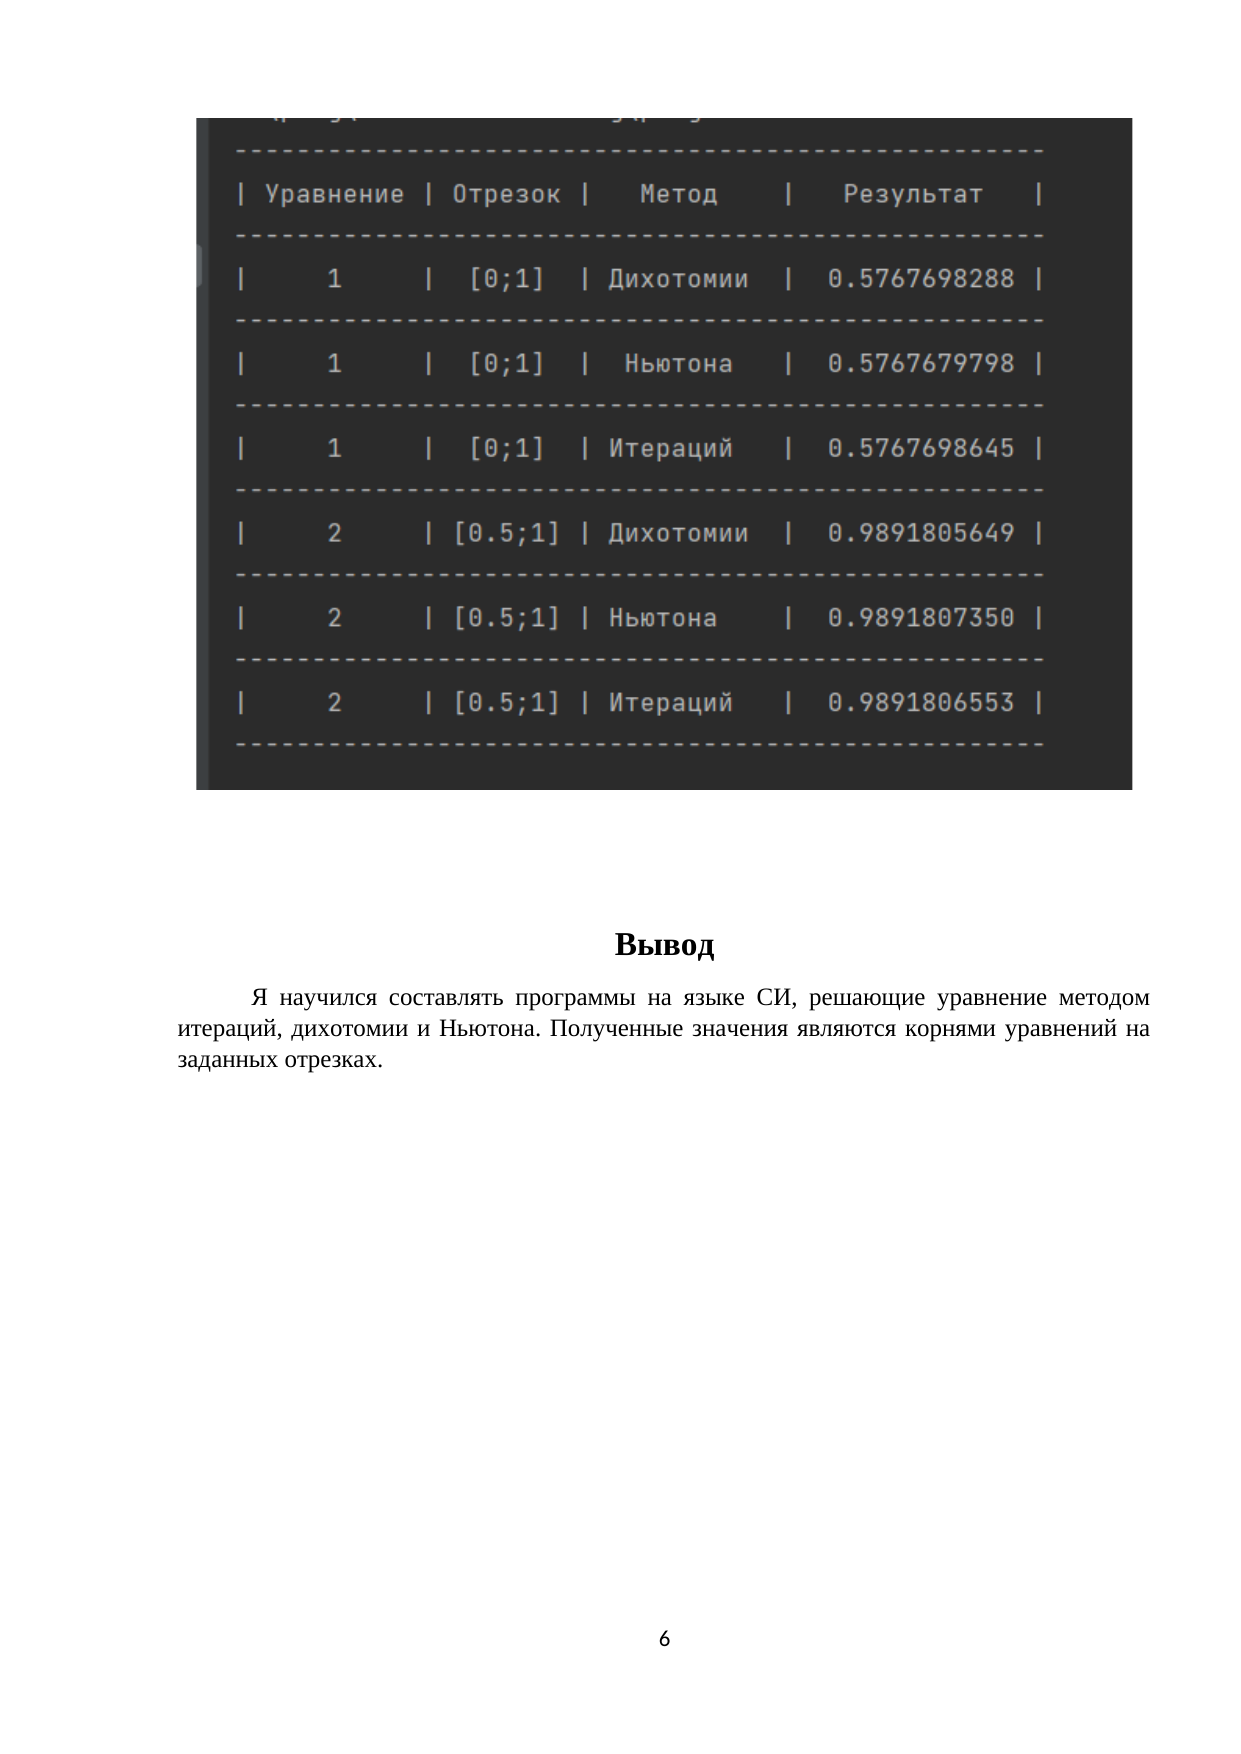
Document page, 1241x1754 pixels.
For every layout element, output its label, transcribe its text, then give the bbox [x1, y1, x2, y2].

picture [196, 118, 1133, 790]
text Вывод [177, 924, 1152, 963]
text Я научился составлять программы на языке СИ, решающие уравнение методом итераций, дихотомии и Ньютона. Полученные значения являются корнями уравнений на заданных отрезках. [177, 982, 1152, 1073]
